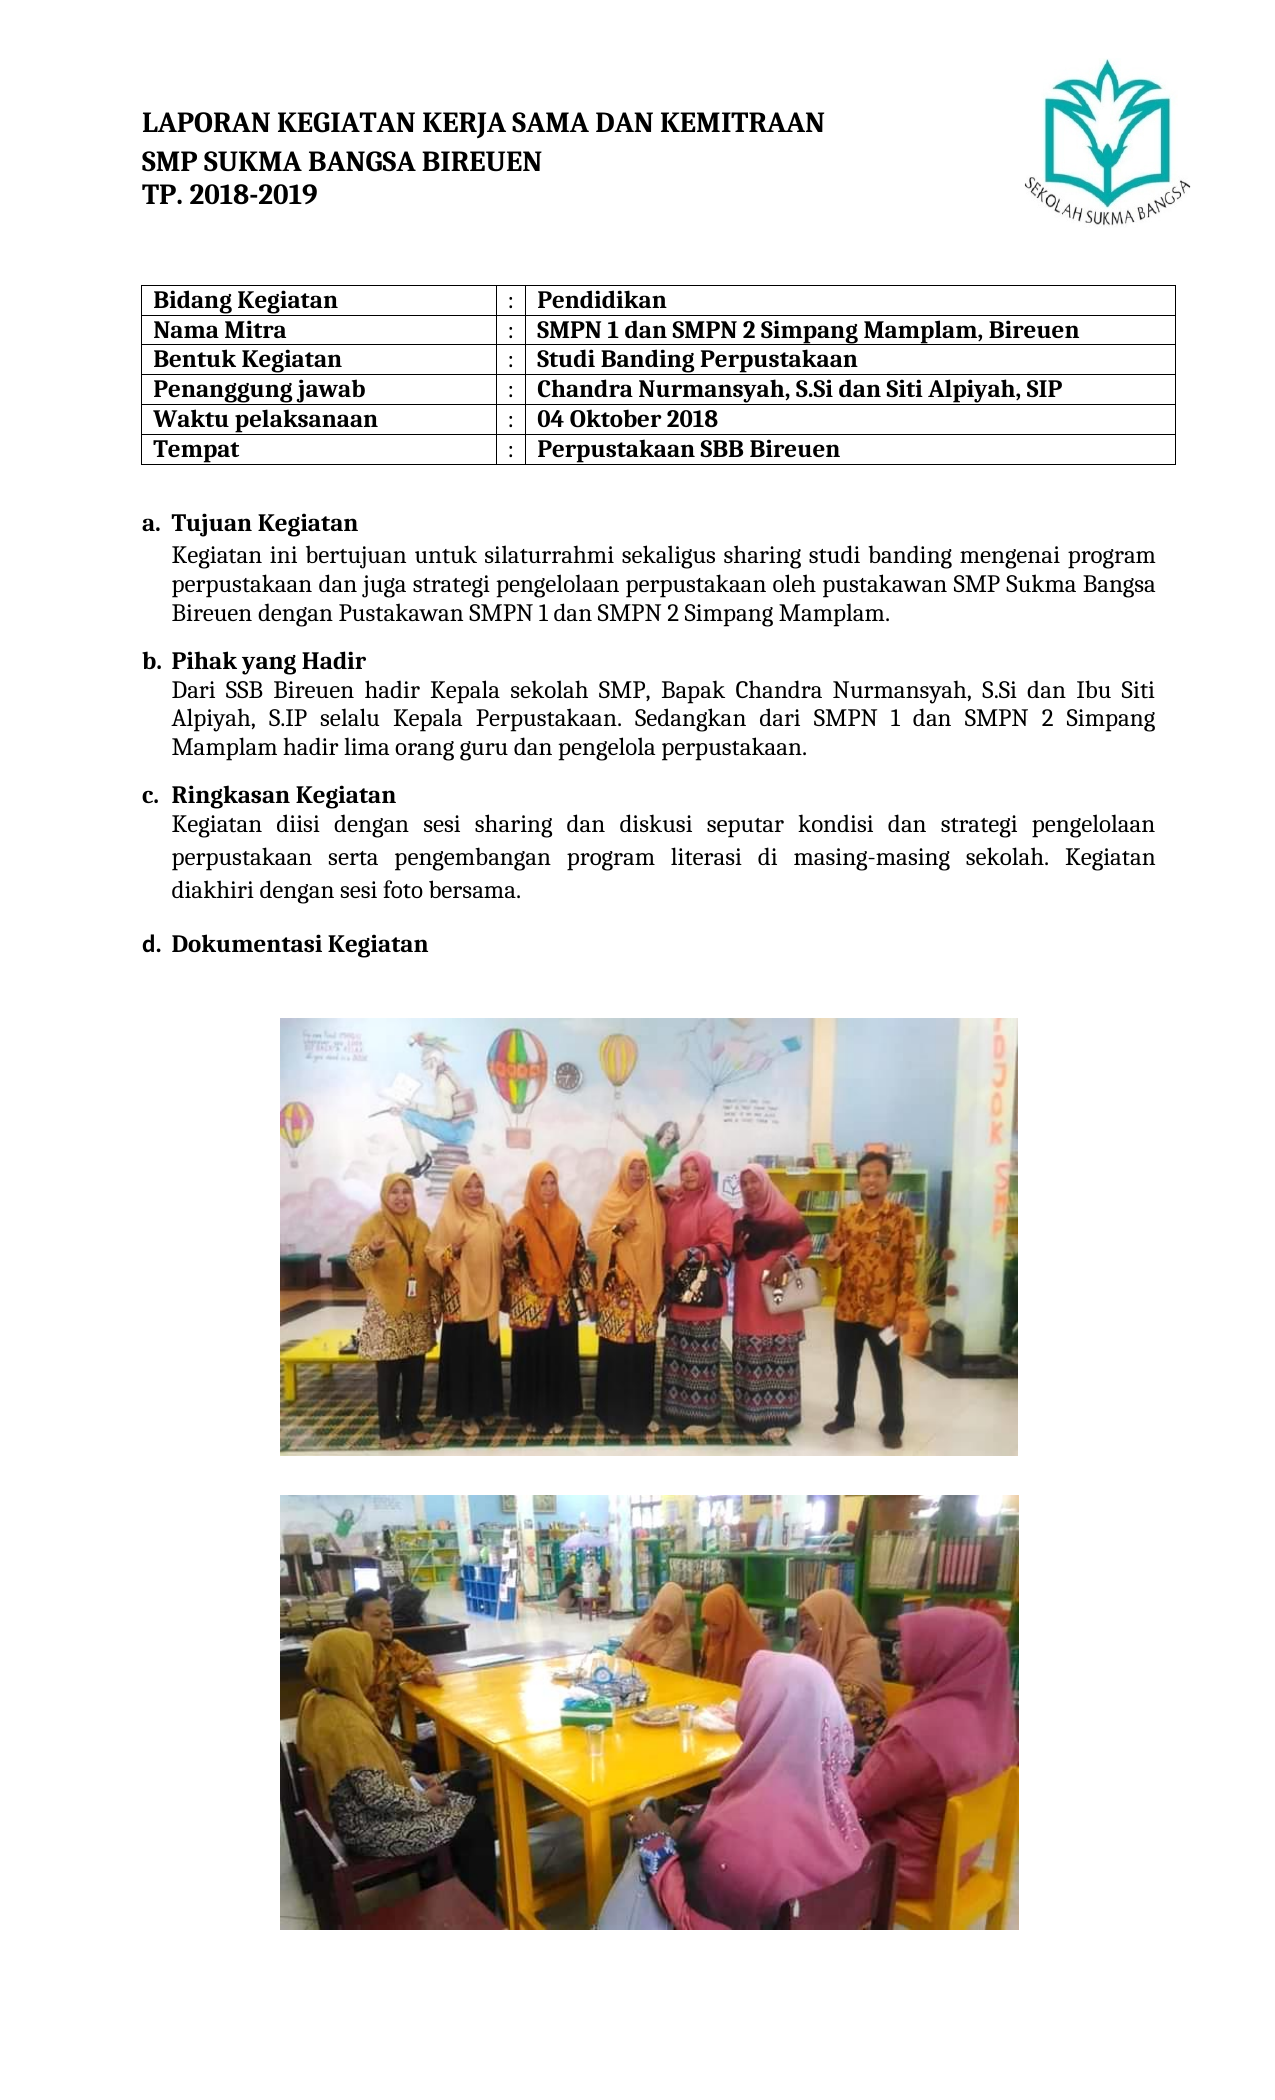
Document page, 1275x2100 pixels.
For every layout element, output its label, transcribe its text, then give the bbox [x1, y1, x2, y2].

table_header Pendidikan [526, 286, 1175, 314]
table_cell SMPN 1 dan SMPN 2 Simpang Mamplam, Bireuen [526, 316, 1175, 344]
text LAPORAN KEGIATAN KERJA SAMA DAN KEMITRAAN [142, 106, 1157, 140]
table_cell Waktu pelaksanaan [142, 405, 496, 434]
picture [280, 1495, 1019, 1930]
picture [1024, 58, 1191, 228]
table_cell : [497, 345, 525, 374]
table_cell Perpustakaan SBB Bireuen [526, 435, 1175, 463]
list Dari SSB Bireuen hadir Kepala sekolah SMP, Bapak Chandra Nurmansyah, S.Si dan Ibu Siti Alpiyah, S.IP selalu Kepala Perpustakaan. Sedangkan dari SMPN 1 dan SMPN 2 Simpang Mamplam hadir lima orang guru dan pengelola perpustakaan. [171, 676, 1157, 762]
table_cell Nama Mitra [142, 316, 496, 344]
table_cell Studi Banding Perpustakaan [526, 345, 1175, 374]
table_cell Bentuk Kegiatan [142, 345, 496, 374]
table_header : [497, 286, 525, 314]
text Kegiatan diisi dengan sesi sharing dan diskusi seputar kondisi dan strategi pengelolaan perpustakaan serta pengembangan program literasi di masing-masing sekolah. Kegiatan diakhiri dengan sesi foto bersama. [171, 810, 1157, 904]
table_cell Penanggung jawab [142, 375, 496, 404]
list Kegiatan ini bertujuan untuk silaturrahmi sekaligus sharing studi banding mengenai program perpustakaan dan juga strategi pengelolaan perpustakaan oleh pustakawan SMP Sukma Bangsa Bireuen dengan Pustakawan SMPN 1 dan SMPN 2 Simpang Mamplam. [171, 541, 1157, 628]
text SMP SUKMA BANGSA BIREUEN [142, 145, 1157, 178]
table_cell : [497, 375, 525, 404]
table_cell : [497, 405, 525, 434]
table_header Bidang Kegiatan [142, 286, 496, 314]
list Tujuan Kegiatan [142, 508, 1157, 537]
table_cell Chandra Nurmansyah, S.Si dan Siti Alpiyah, SIP [526, 375, 1175, 404]
table_cell 04 Oktober 2018 [526, 405, 1175, 434]
list Dokumentasi Kegiatan [142, 928, 1157, 958]
list Ringkasan Kegiatan [142, 781, 1157, 810]
table_cell : [497, 435, 525, 463]
text TP. 2018-2019 [142, 178, 1157, 212]
list Pihak yang Hadir [142, 647, 1157, 676]
picture [280, 1018, 1018, 1456]
table_cell : [497, 316, 525, 344]
table_cell Tempat [142, 435, 496, 463]
